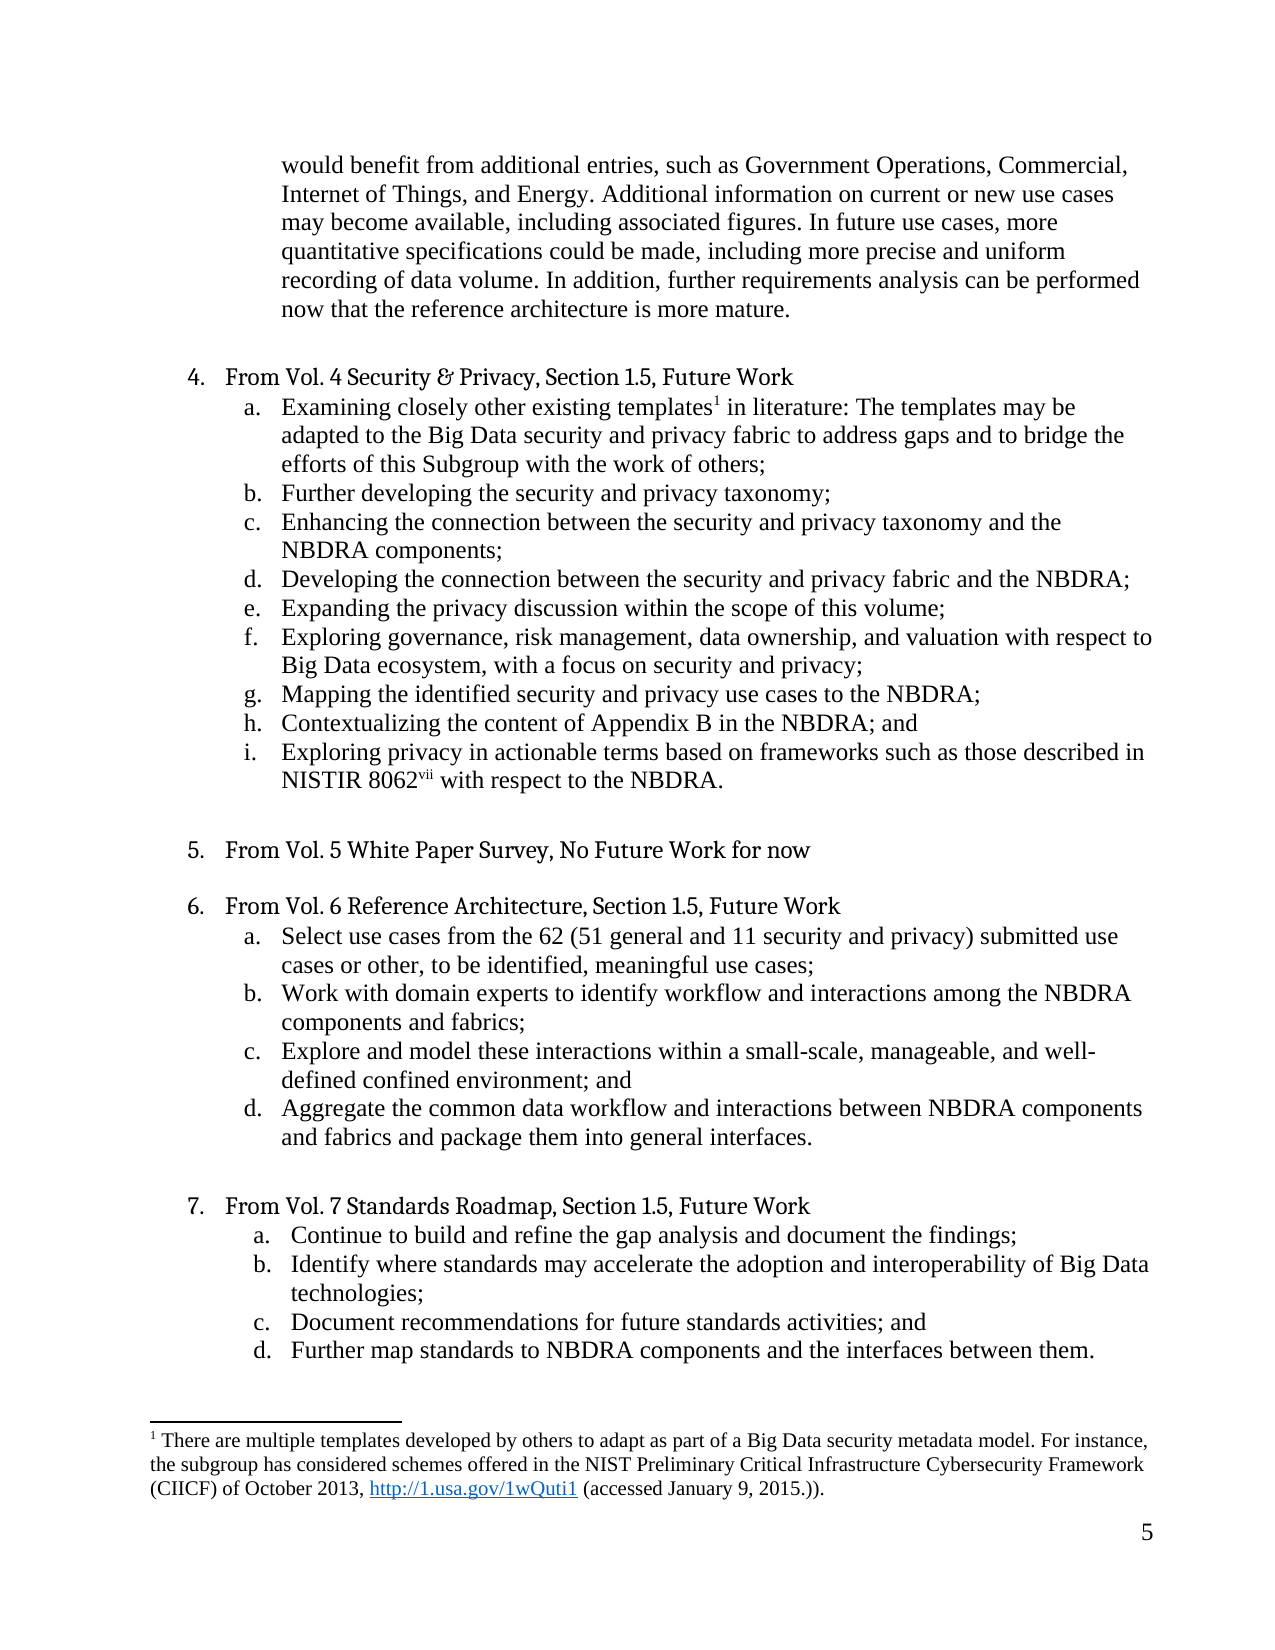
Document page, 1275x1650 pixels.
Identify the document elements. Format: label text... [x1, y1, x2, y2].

list Examining closely other existing templates in literature: The templates may be adapted to the Big Data security and privacy fabric to address gaps and to bridge the efforts of this Subgroup with the work of others; [244, 392, 1153, 478]
list Expanding the privacy discussion within the scope of this volume; [244, 593, 1153, 622]
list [244, 150, 1153, 322]
list Mapping the identified security and privacy use cases to the NBDRA; [244, 679, 1153, 708]
list Further developing the security and privacy taxonomy; [244, 478, 1153, 507]
list Document recommendations for future standards activities; and [253, 1307, 1153, 1335]
list Enhancing the connection between the security and privacy taxonomy and the NBDRA components; [244, 507, 1153, 564]
list Exploring governance, risk management, data ownership, and valuation with respect to Big Data ecosystem, with a focus on security and privacy; [244, 622, 1153, 679]
list Work with domain experts to identify workflow and interactions among the NBDRA components and fabrics; [244, 978, 1153, 1036]
list From Vol. 6 Reference Architecture, Section 1.5, Future Work [187, 892, 1153, 921]
list Developing the connection between the security and privacy fabric and the NBDRA; [244, 564, 1153, 593]
list Select use cases from the 62 (51 general and 11 security and privacy) submitted use cases or other, to be identified, meaningful use cases; [244, 921, 1153, 978]
list Exploring privacy in actionable terms based on frameworks such as those described in NISTIR 8062 with respect to the NBDRA. [244, 737, 1153, 794]
list From Vol. 5 White Paper Survey, No Future Work for now [187, 836, 1153, 864]
list From Vol. 4 Security & Privacy, Section 1.5, Future Work [187, 363, 1153, 392]
list Explore and model these interactions within a small-scale, manageable, and well-defined confined environment; and [244, 1036, 1153, 1093]
list Aggregate the common data workflow and interactions between NBDRA components and fabrics and package them into general interfaces. [244, 1093, 1153, 1151]
list Continue to build and refine the gap analysis and document the findings; [253, 1220, 1153, 1249]
list Identify where standards may accelerate the adoption and interoperability of Big Data technologies; [253, 1249, 1153, 1307]
list From Vol. 7 Standards Roadmap, Section 1.5, Future Work [187, 1192, 1153, 1220]
list Further map standards to NBDRA components and the interfaces between them. [253, 1335, 1153, 1364]
list Contextualizing the content of Appendix B in the NBDRA; and [244, 708, 1153, 737]
